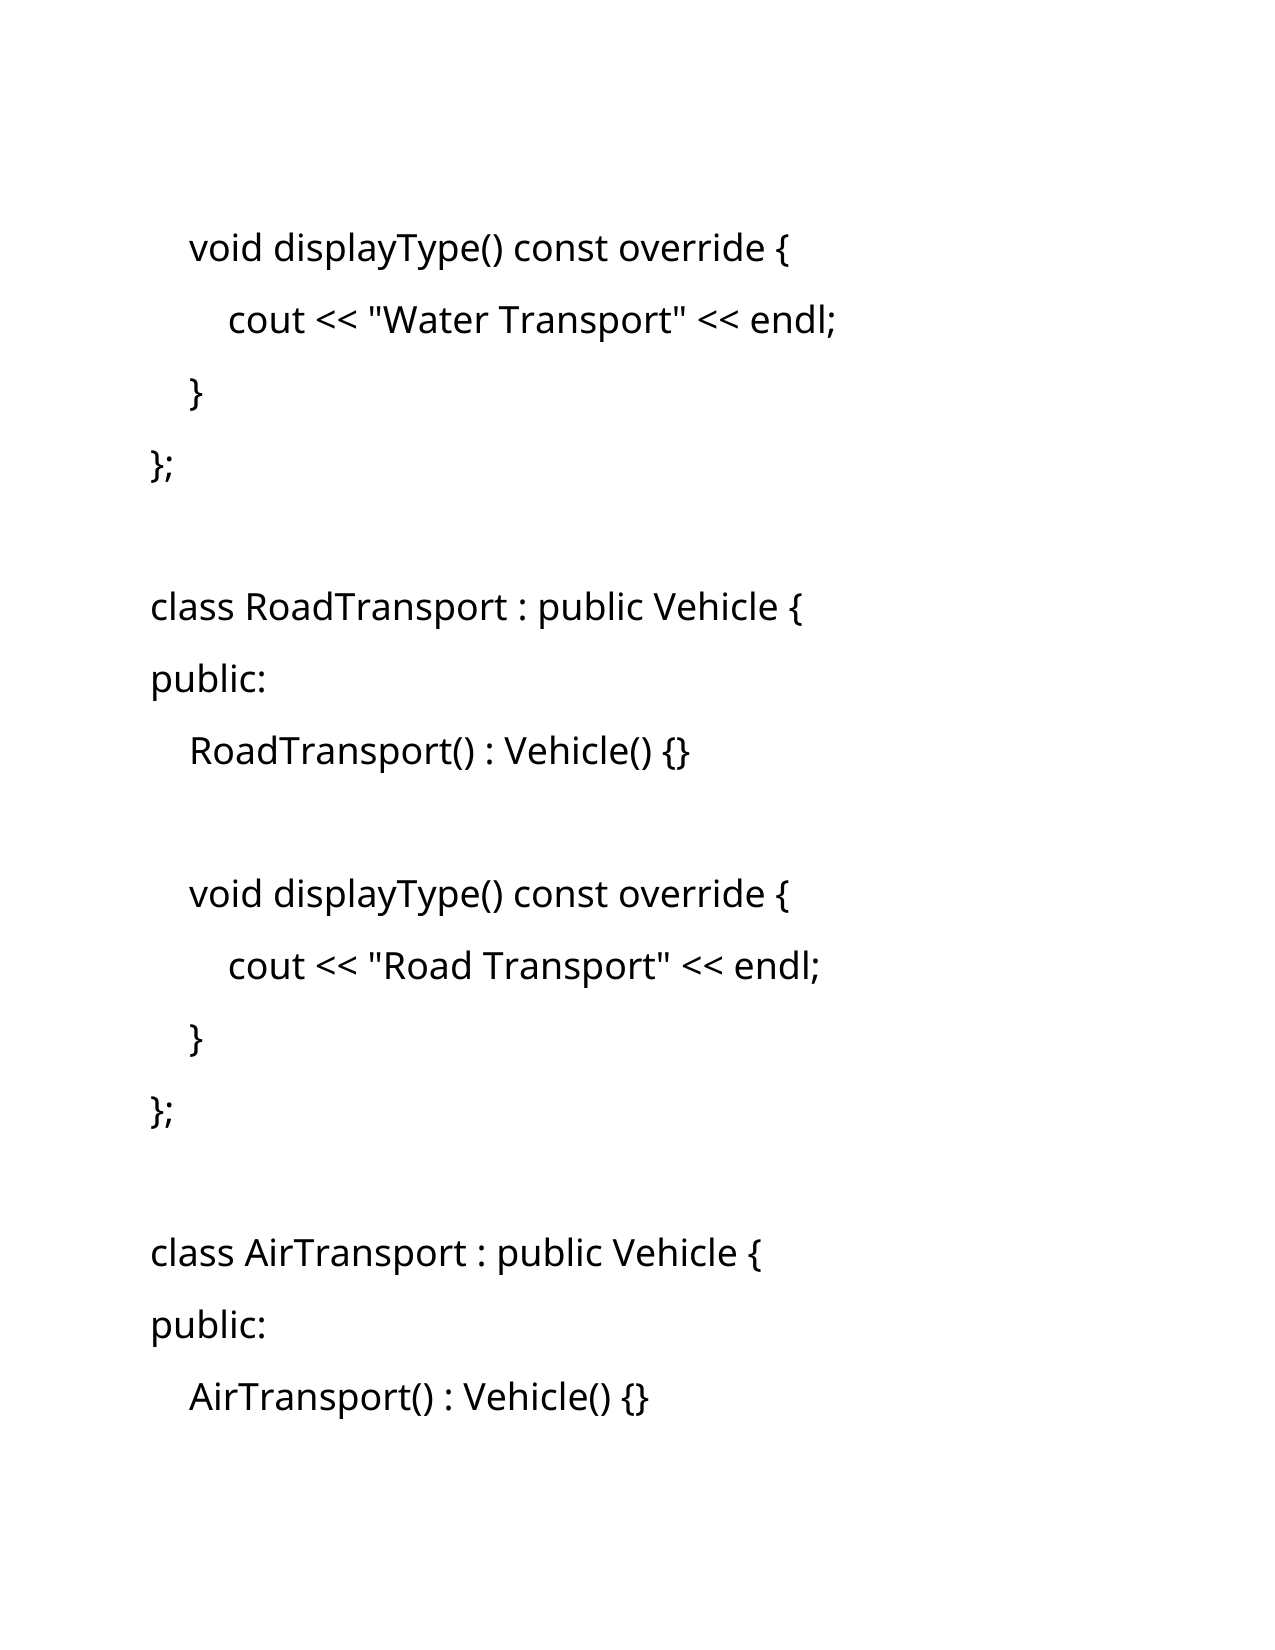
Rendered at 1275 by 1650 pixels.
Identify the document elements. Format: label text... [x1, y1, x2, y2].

text void displayType() const override { [150, 868, 1125, 919]
text } [150, 365, 1125, 416]
text }; [150, 437, 1125, 488]
text public: [150, 1298, 1125, 1349]
text cout << "Water Transport" << endl; [150, 293, 1125, 344]
text } [150, 1011, 1125, 1062]
text public: [150, 652, 1125, 703]
text cout << "Road Transport" << endl; [150, 939, 1125, 991]
text }; [150, 1083, 1125, 1134]
text void displayType() const override { [150, 222, 1125, 273]
text RoadTransport() : Vehicle() {} [150, 724, 1125, 775]
text class RoadTransport : public Vehicle { [150, 581, 1125, 632]
text class AirTransport : public Vehicle { [150, 1227, 1125, 1278]
text AirTransport() : Vehicle() {} [150, 1370, 1125, 1421]
